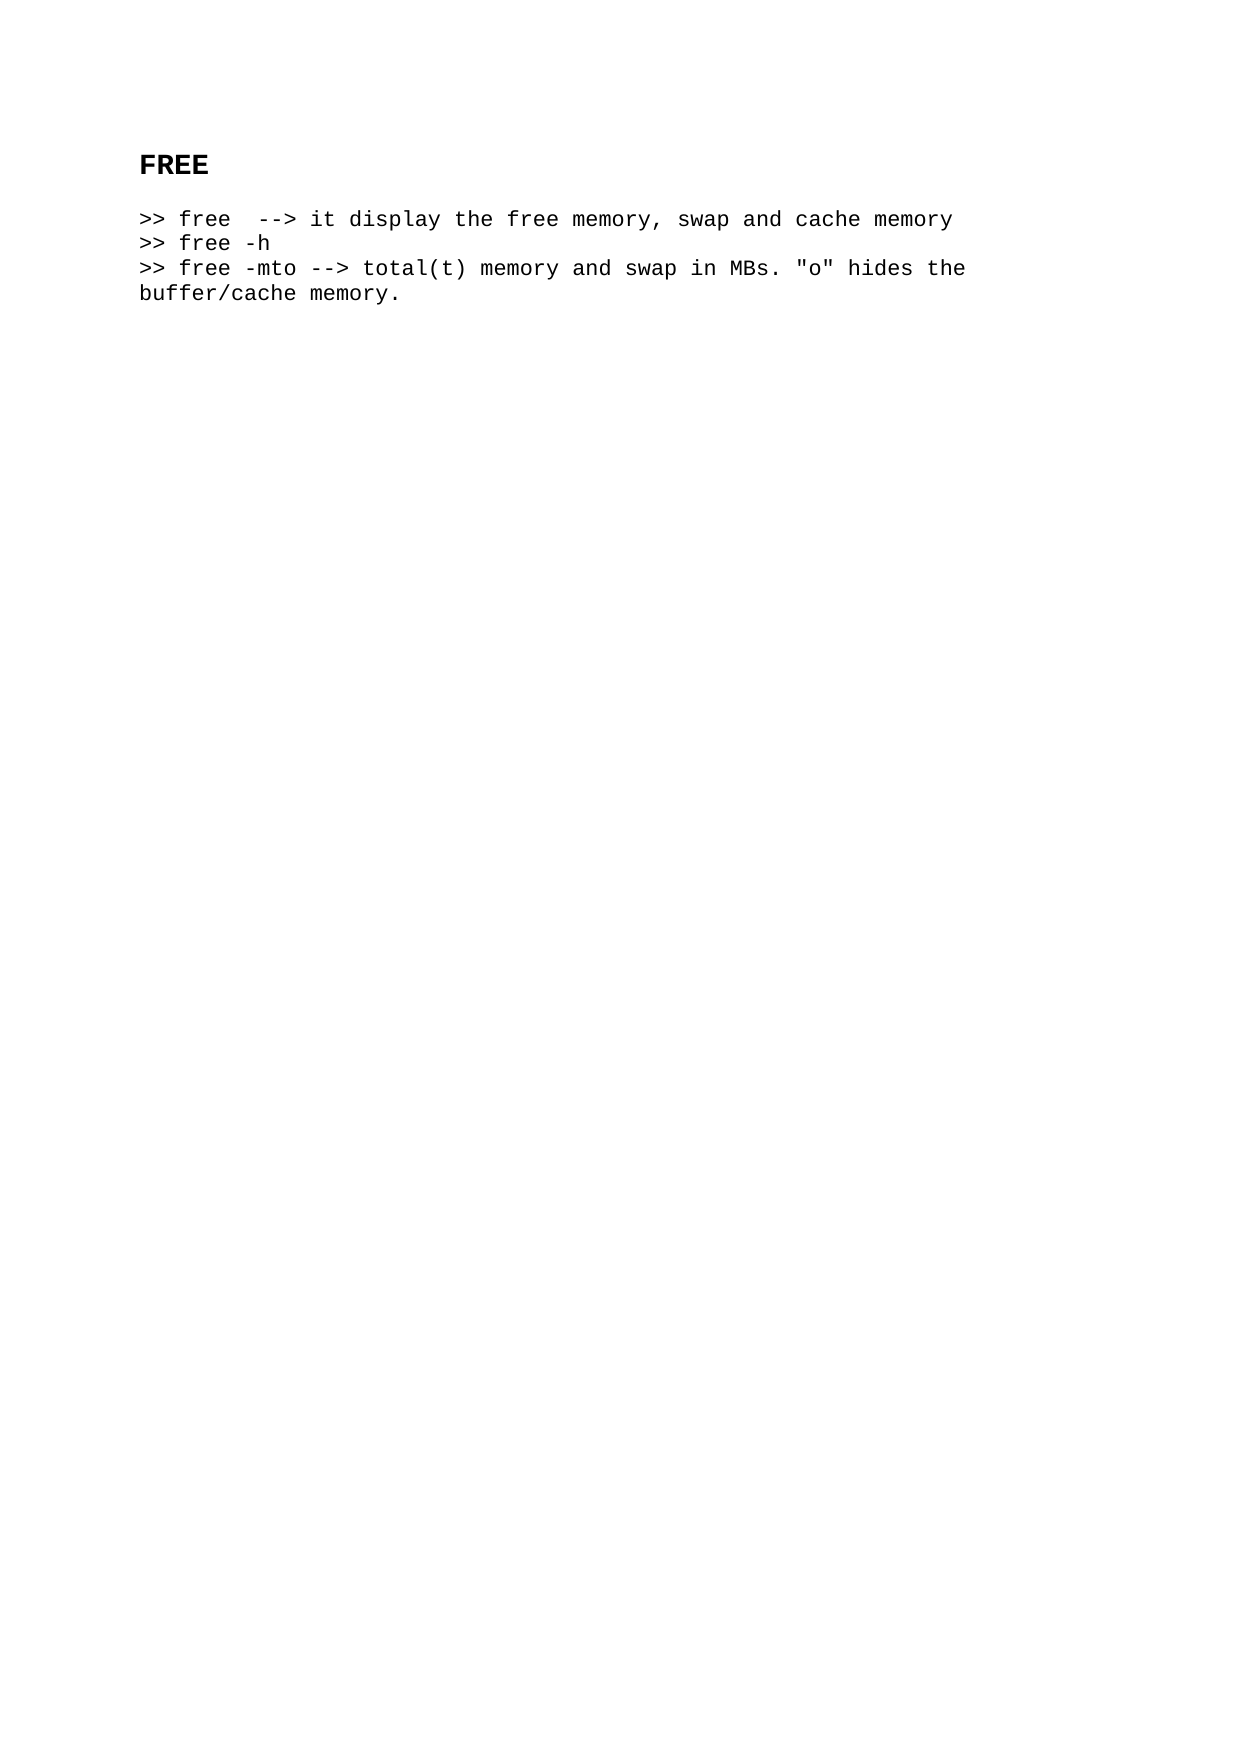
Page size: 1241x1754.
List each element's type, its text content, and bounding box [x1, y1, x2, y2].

text >> free -h [139, 233, 1101, 257]
text >> free -mto --> total(t) memory and swap in MBs. "o" hides the buffer/cache memory. [139, 257, 1101, 307]
text >> free --> it display the free memory, swap and cache memory [139, 208, 1101, 233]
text FREE [139, 150, 1101, 183]
